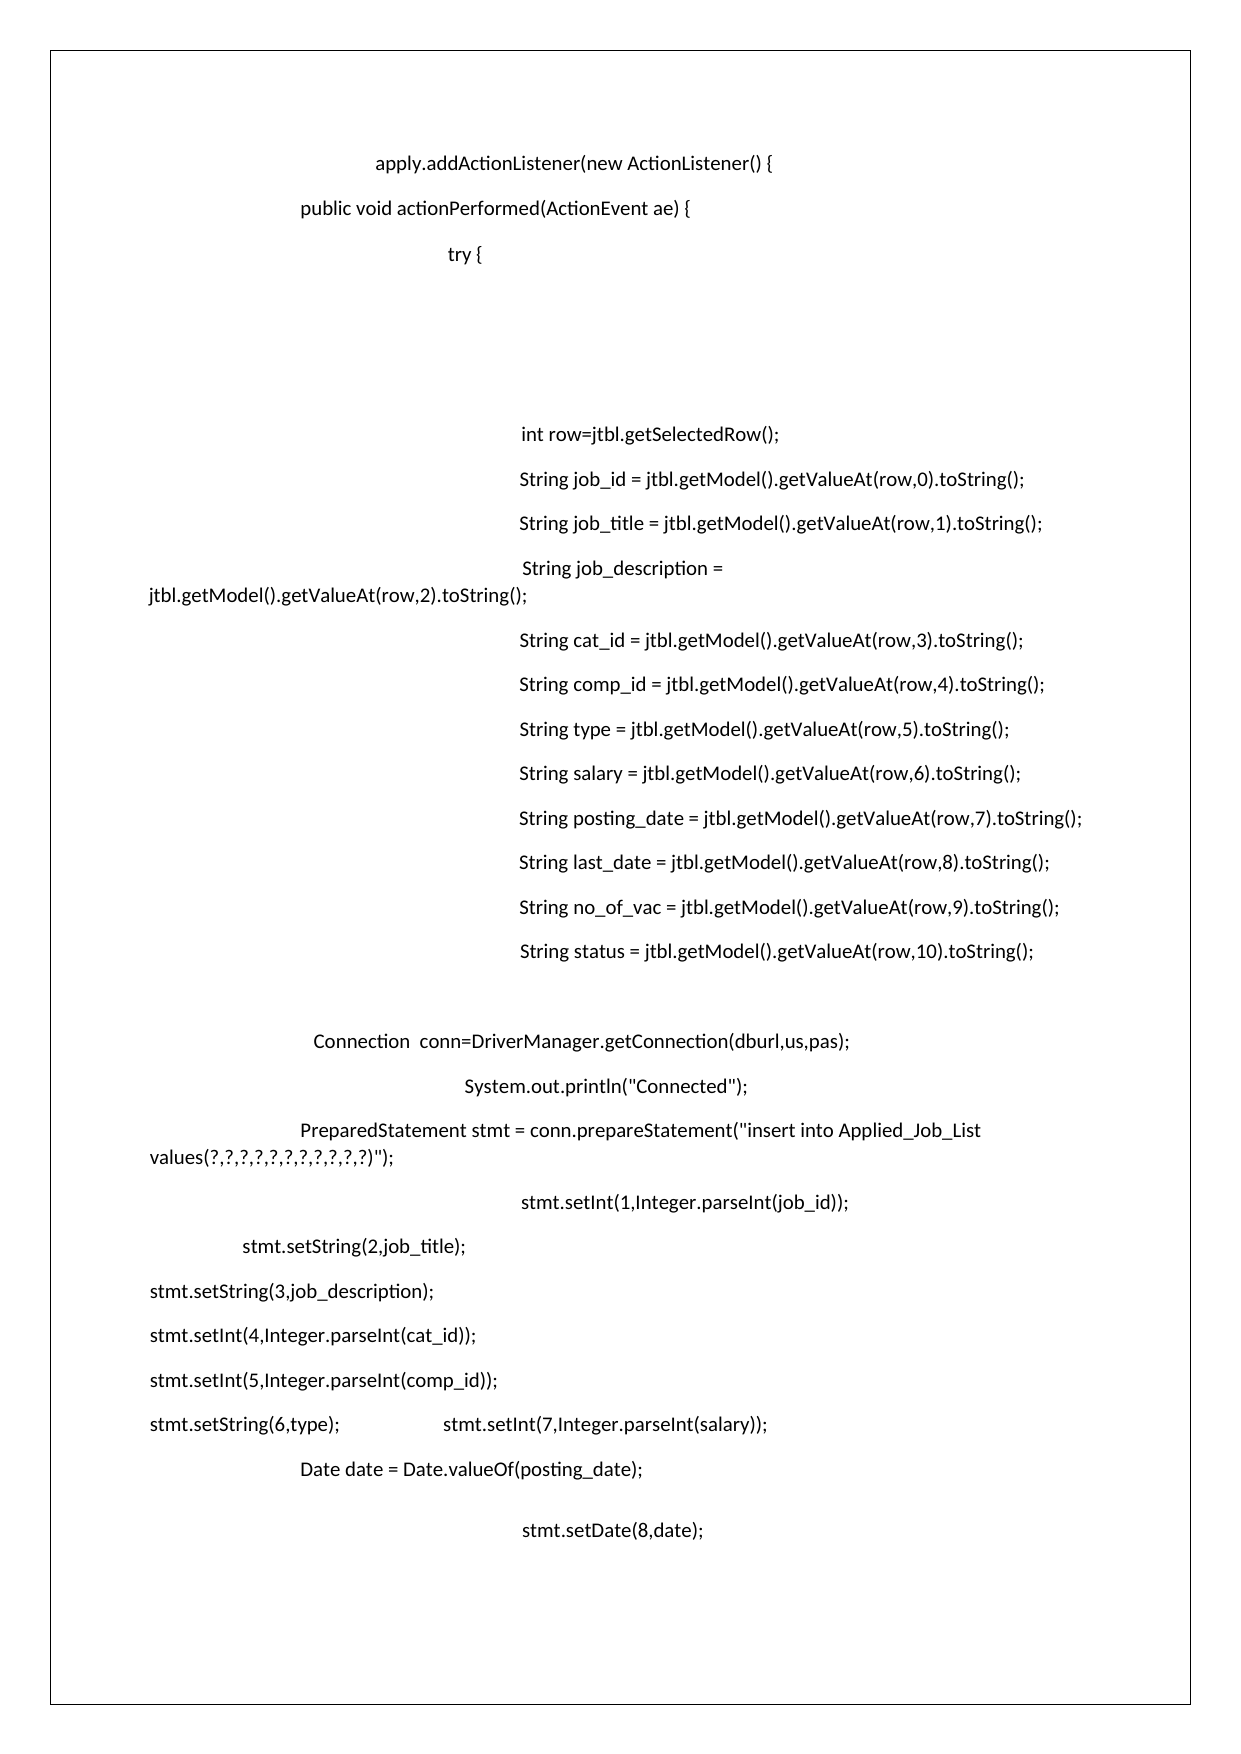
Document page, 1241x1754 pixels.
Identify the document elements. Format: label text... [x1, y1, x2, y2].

text try { [148, 241, 1102, 266]
text jtbl.getModel().getValueAt(row,2).toString(); [148, 582, 1093, 608]
text stmt.setString(2,job_title); stmt.setString(3,job_description); stmt.setInt(4,Integer.parseInt(cat_id)); stmt.setInt(5,Integer.parseInt(comp_id)); stmt.setString(6,type); stmt.setInt(7,Integer.parseInt(salary)); Date date = Date.valueOf(posting_date); [148, 1233, 776, 1481]
text String cat_id = jtbl.getModel().getValueAt(row,3).toString(); [148, 627, 1102, 652]
text apply.addActionListener(new ActionListener() { public void actionPerformed(ActionEvent ae) { [148, 150, 824, 221]
text String last_date = jtbl.getModel().getValueAt(row,8).toString(); [148, 849, 1102, 875]
text String salary = jtbl.getModel().getValueAt(row,6).toString(); [148, 760, 1102, 786]
text System.out.println("Connected"); [148, 1073, 1102, 1098]
text String type = jtbl.getModel().getValueAt(row,5).toString(); [148, 716, 1102, 741]
text int row=jtbl.getSelectedRow(); [148, 422, 1102, 447]
text String job_id = jtbl.getModel().getValueAt(row,0).toString(); [148, 466, 1102, 492]
text PreparedStatement stmt = conn.prepareStatement("insert into Applied_Job_List values(?,?,?,?,?,?,?,?,?,?,?)"); [148, 1117, 1093, 1170]
text String no_of_vac = jtbl.getModel().getValueAt(row,9).toString(); [148, 894, 1102, 919]
text stmt.setDate(8,date); [150, 1518, 1102, 1543]
text String job_title = jtbl.getModel().getValueAt(row,1).toString(); [148, 511, 1102, 536]
text String status = jtbl.getModel().getValueAt(row,10).toString(); [148, 938, 1102, 964]
text Connection conn=DriverManager.getConnection(dburl,us,pas); [148, 1028, 1102, 1054]
text String job_description = [148, 555, 1102, 581]
text String comp_id = jtbl.getModel().getValueAt(row,4).toString(); [148, 671, 1102, 697]
text stmt.setInt(1,Integer.parseInt(job_id)); [148, 1189, 1102, 1214]
text String posting_date = jtbl.getModel().getValueAt(row,7).toString(); [148, 805, 1102, 830]
